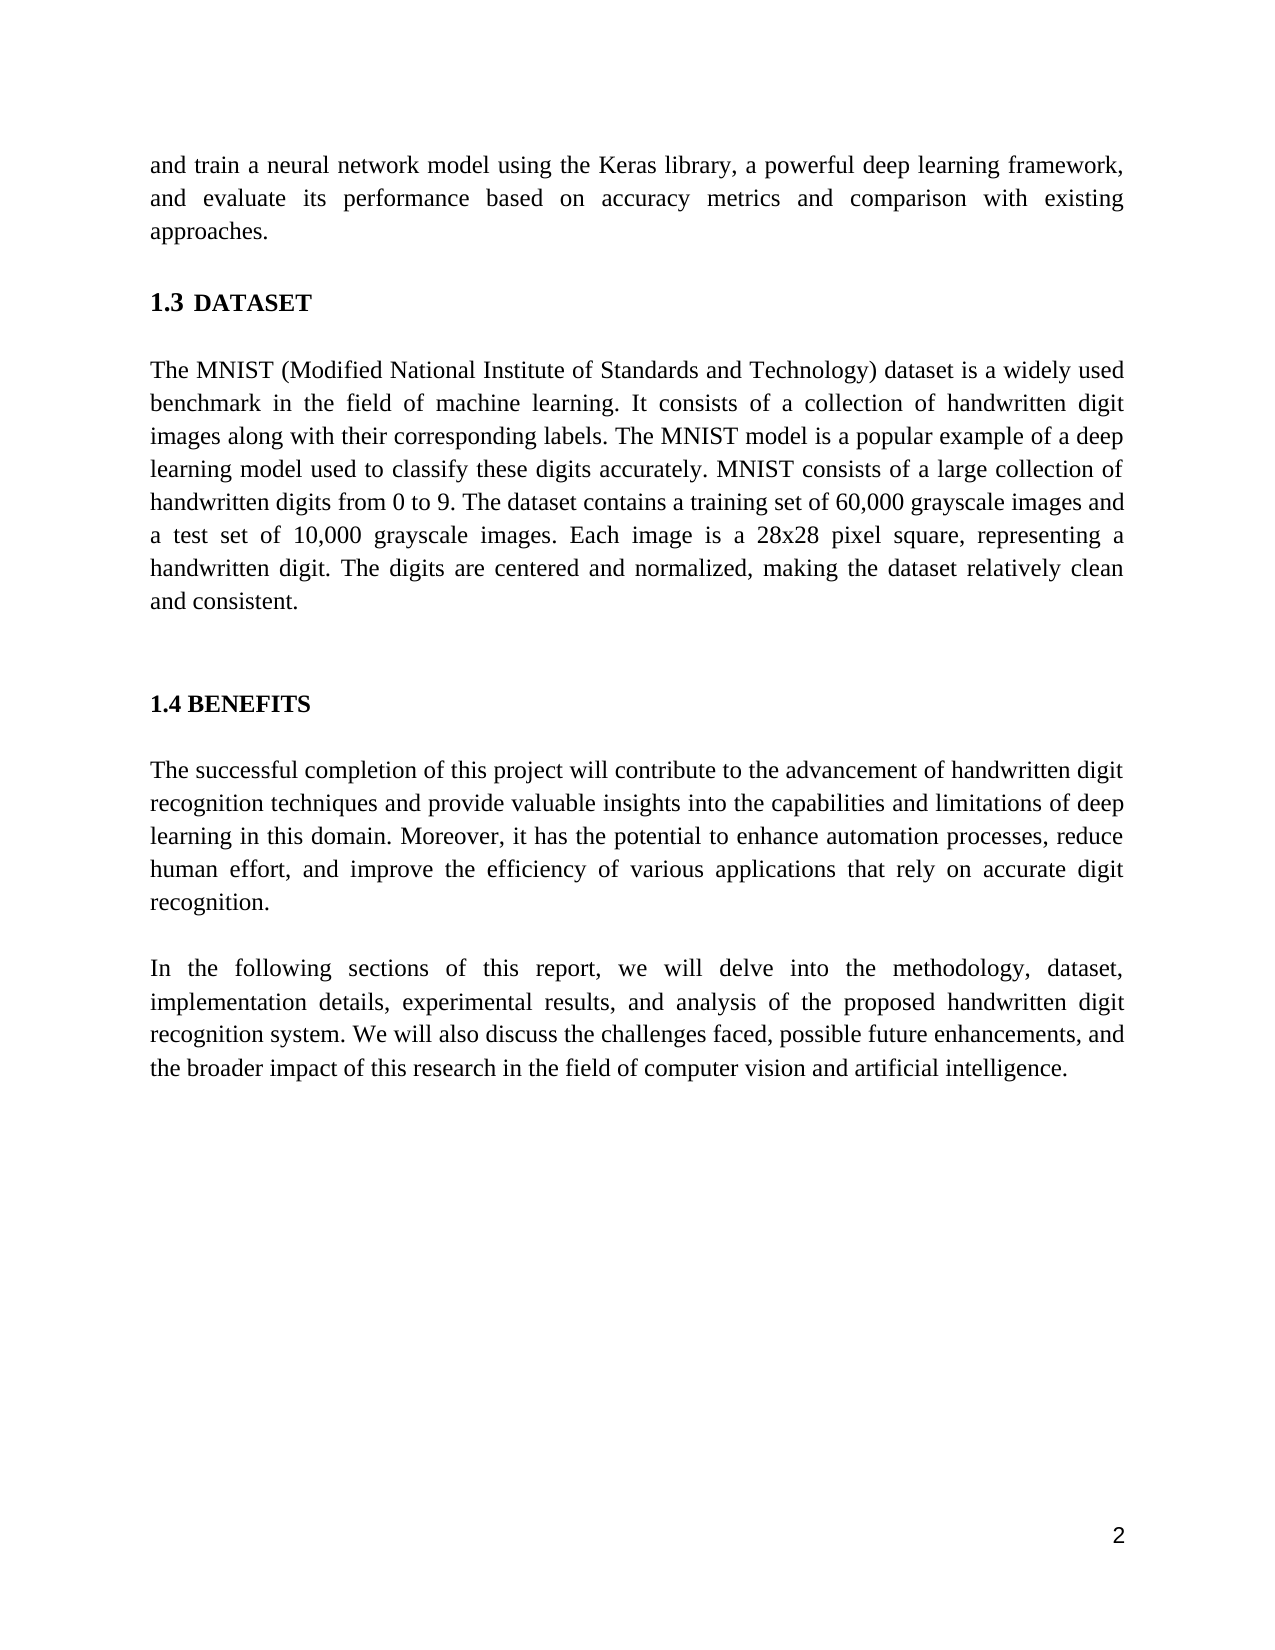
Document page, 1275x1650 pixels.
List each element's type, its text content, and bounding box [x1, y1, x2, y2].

text The successful completion of this project will contribute to the advancement of handwritten digit recognition techniques and provide valuable insights into the capabilities and limitations of deep learning in this domain. Moreover, it has the potential to enhance automation processes, reduce human effort, and improve the efficiency of various applications that rely on accurate digit recognition. [150, 755, 1125, 916]
subtitle DATASET [150, 286, 1125, 317]
text In the following sections of this report, we will delve into the methodology, dataset, implementation details, experimental results, and analysis of the proposed handwritten digit recognition system. We will also discuss the challenges faced, possible future enhancements, and the broader impact of this research in the field of computer vision and artificial intelligence. [150, 953, 1125, 1081]
subtitle 1.4 BENEFITS [150, 689, 1125, 718]
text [150, 150, 1125, 245]
text The MNIST (Modified National Institute of Standards and Technology) dataset is a widely used benchmark in the field of machine learning. It consists of a collection of handwritten digit images along with their corresponding labels. The MNIST model is a popular example of a deep learning model used to classify these digits accurately. MNIST consists of a large collection of handwritten digits from 0 to 9. The dataset contains a training set of 60,000 grayscale images and a test set of 10,000 grayscale images. Each image is a 28x28 pixel square, representing a handwritten digit. The digits are centered and normalized, making the dataset relatively clean and consistent. [150, 355, 1125, 615]
